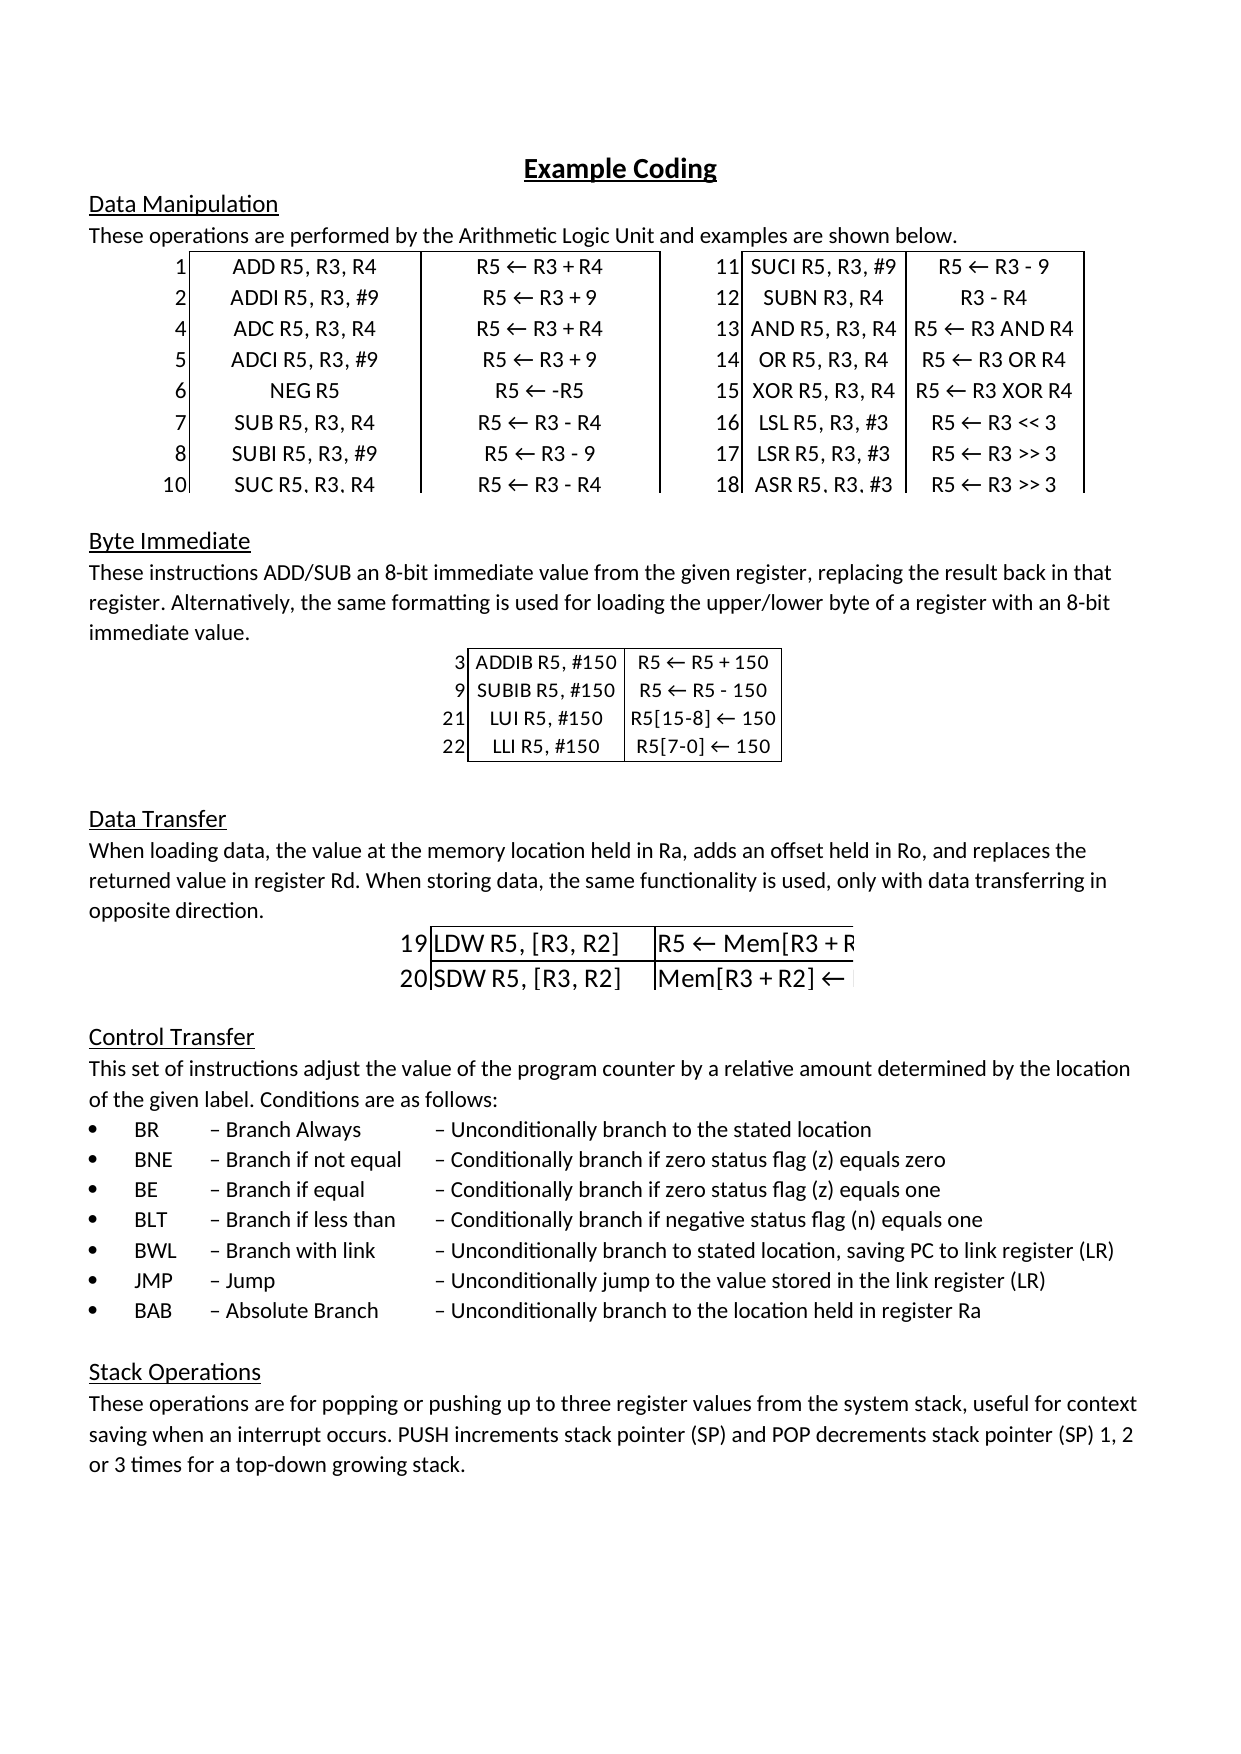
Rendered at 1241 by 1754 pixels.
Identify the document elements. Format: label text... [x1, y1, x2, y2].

text These operations are for popping or pushing up to three register values from the system stack, useful for context saving when an interrupt occurs. PUSH increments stack pointer (SP) and POP decrements stack pointer (SP) 1, 2 or 3 times for a top-down growing stack. [89, 1389, 1152, 1478]
text Stack Operations [89, 1357, 1152, 1387]
text Example Coding [89, 150, 1152, 186]
list BE – Branch if equal – Conditionally branch if zero status flag (z) equals one [89, 1175, 1152, 1203]
text When loading data, the value at the memory location held in Ra, adds an offset held in Ro, and replaces the returned value in register Rd. When storing data, the same functionality is used, only with data transferring in opposite direction. [89, 836, 1152, 924]
text Data Transfer [89, 803, 1152, 833]
text These instructions ADD/SUB an 8-bit immediate value from the given register, replacing the result back in that register. Alternatively, the same formatting is used for loading the upper/lower byte of a register with an 8-bit immediate value. [89, 558, 1152, 647]
text Byte Immediate [89, 525, 1152, 556]
list BWL – Branch with link – Unconditionally branch to stated location, saving PC to link register (LR) [89, 1236, 1152, 1264]
text Data Manipulation [89, 188, 1152, 219]
list BLT – Branch if less than – Conditionally branch if negative status flag (n) equals one [89, 1206, 1152, 1233]
text These operations are performed by the Arithmetic Logic Unit and examples are shown below. [89, 221, 1152, 249]
list BNE – Branch if not equal – Conditionally branch if zero status flag (z) equals zero [89, 1145, 1152, 1173]
text Control Transfer [89, 1022, 1152, 1052]
list BR – Branch Always – Unconditionally branch to the stated location [89, 1115, 1152, 1143]
text This set of instructions adjust the value of the program counter by a relative amount determined by the location of the given label. Conditions are as follows: [89, 1054, 1152, 1113]
list JMP – Jump – Unconditionally jump to the value stored in the link register (LR) [89, 1266, 1152, 1294]
list BAB – Absolute Branch – Unconditionally branch to the location held in register Ra [89, 1296, 1152, 1324]
